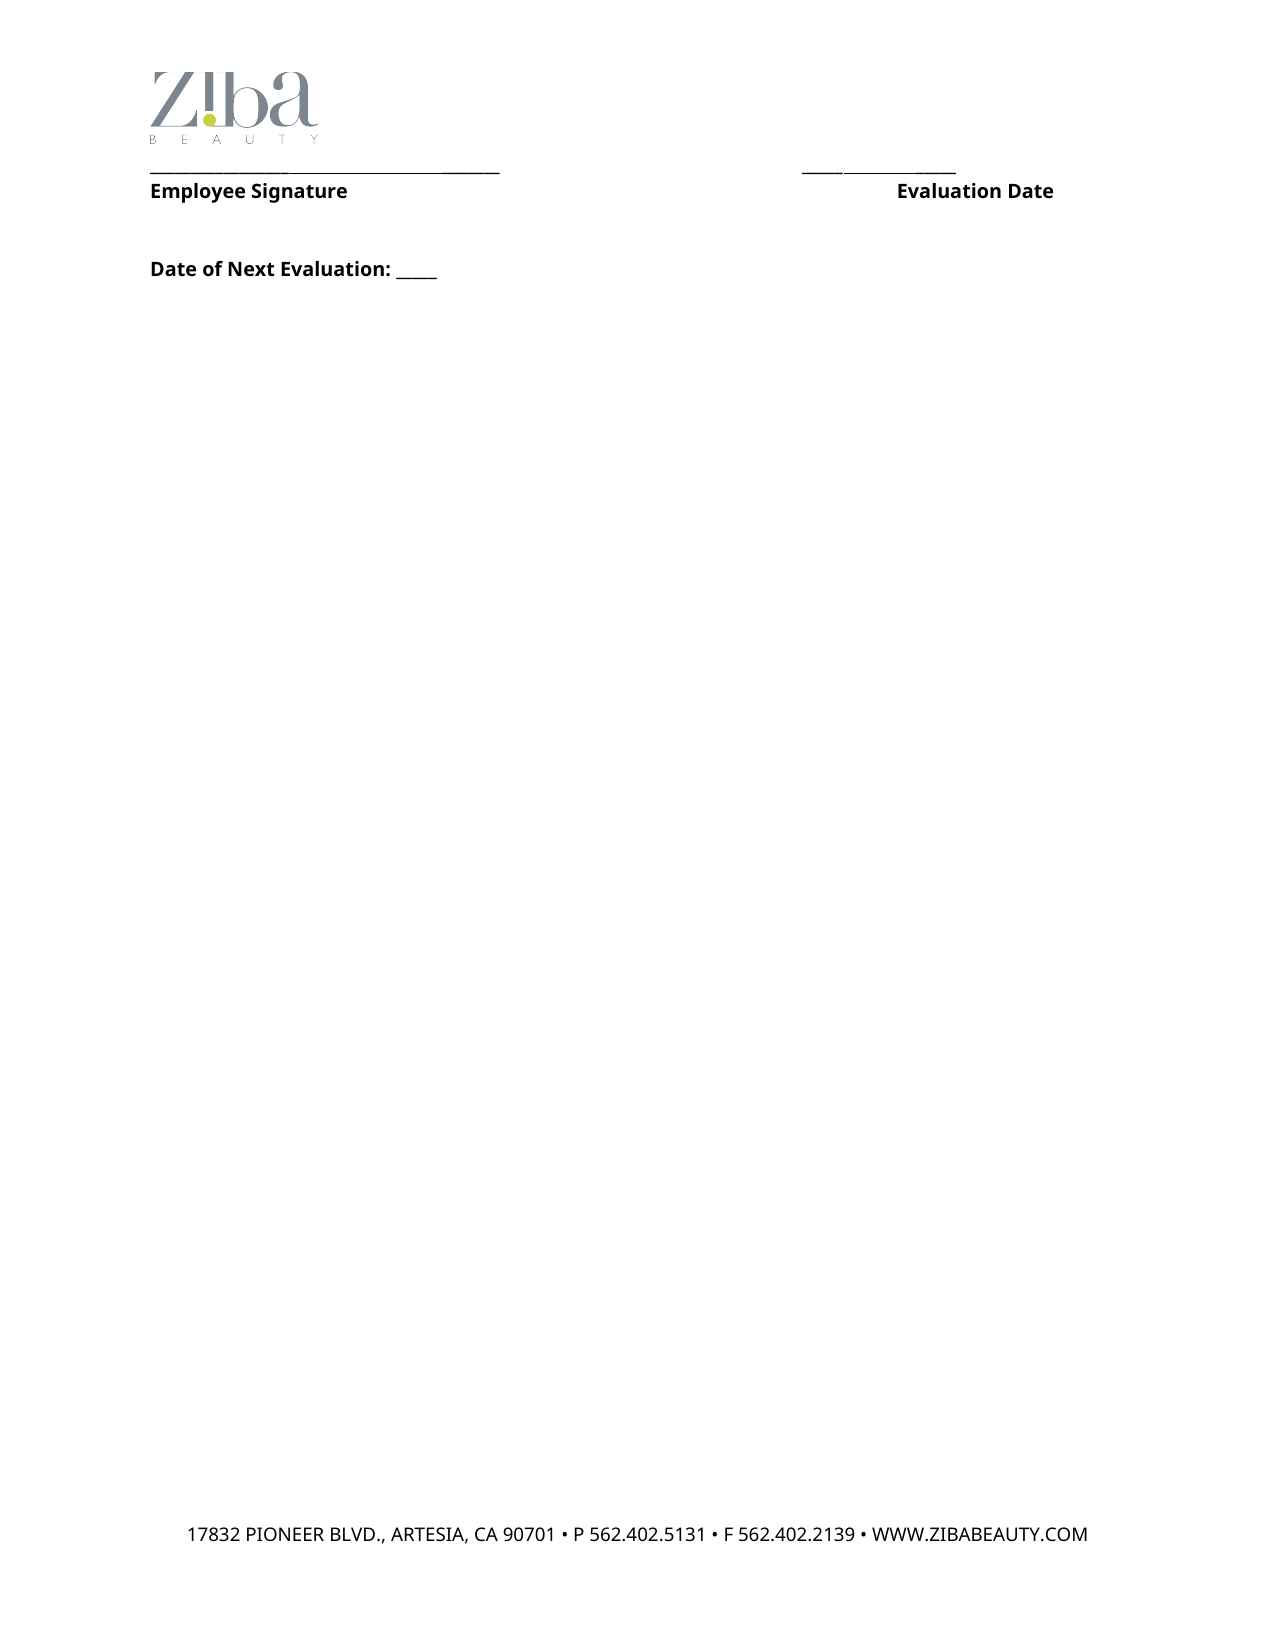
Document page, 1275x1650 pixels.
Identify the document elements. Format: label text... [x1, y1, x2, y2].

text Employee Signature Evaluation Date [150, 177, 1125, 204]
text Date of Next Evaluation: _____ [150, 256, 1125, 283]
picture [150, 72, 319, 144]
text _________________ _______ _____ _____ [150, 150, 1125, 177]
